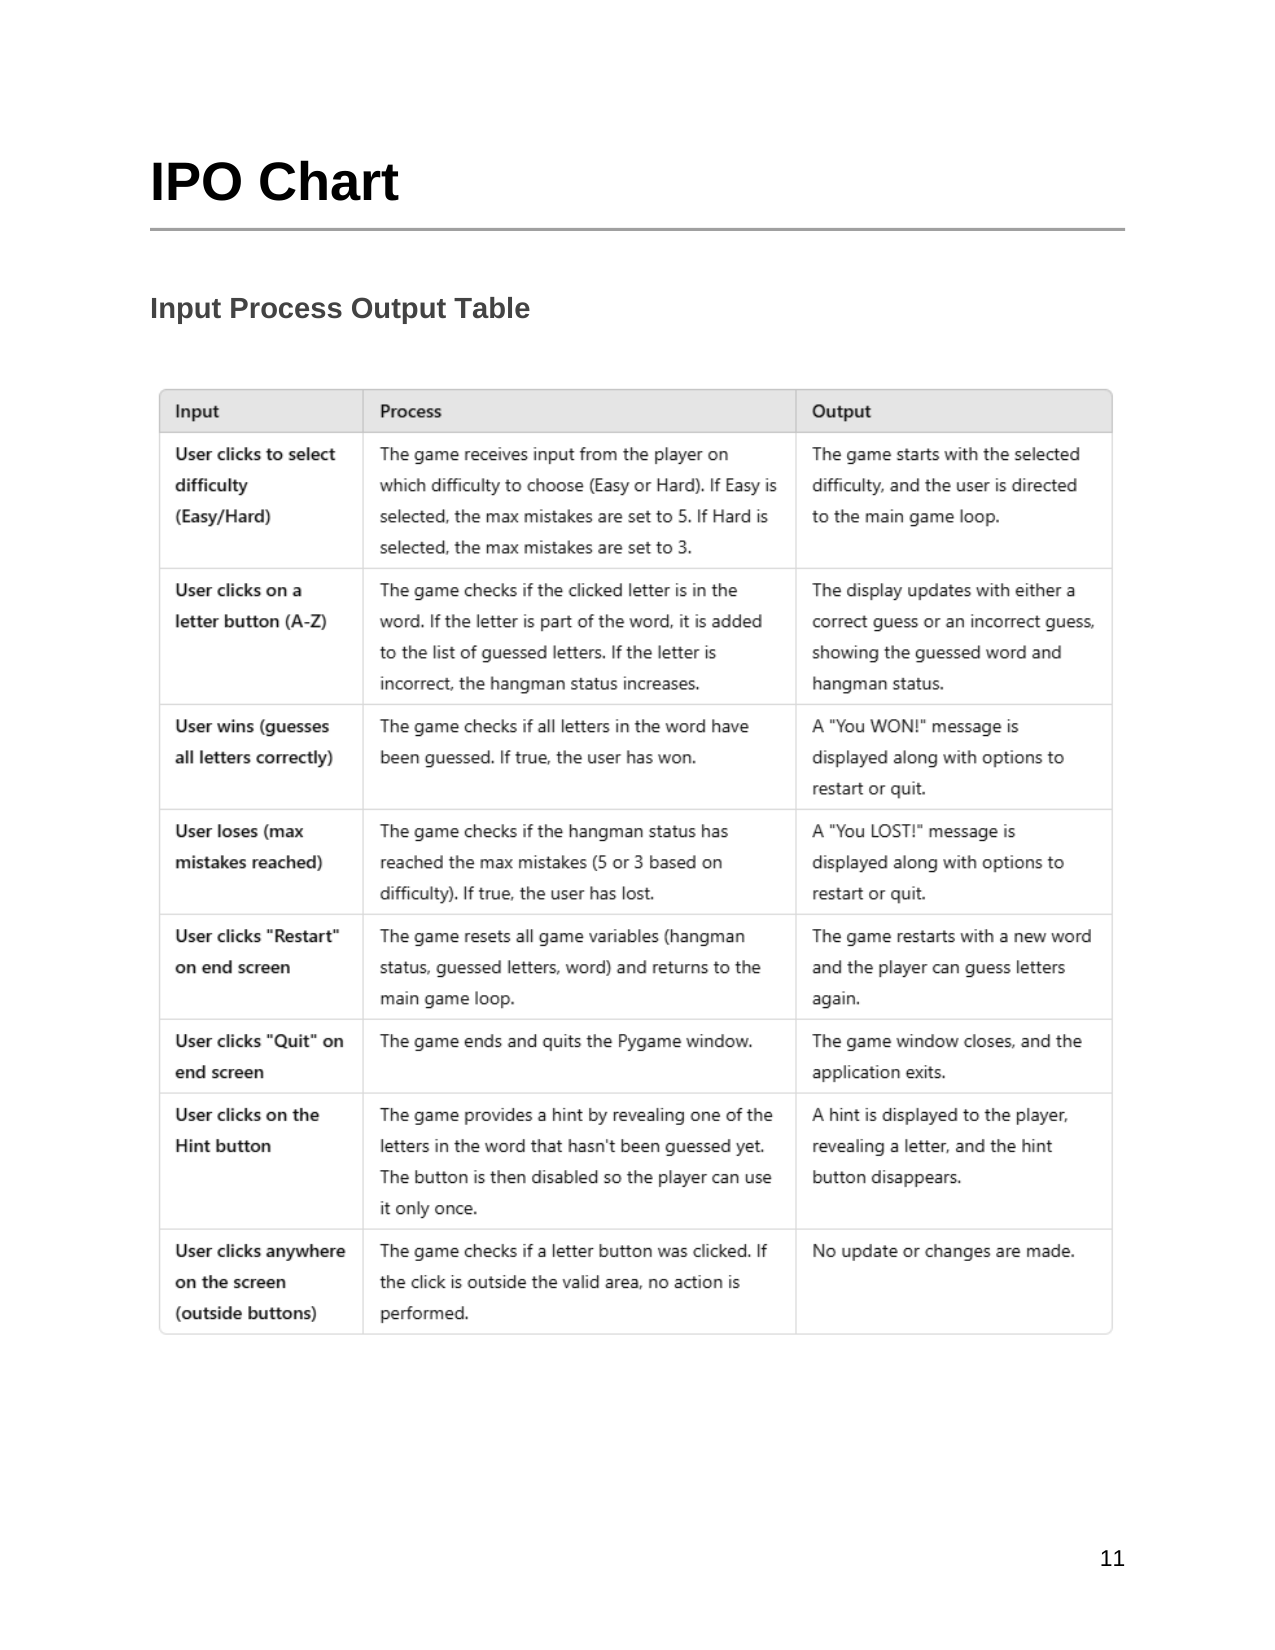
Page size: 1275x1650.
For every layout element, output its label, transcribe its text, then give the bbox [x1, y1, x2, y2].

title IPO Chart [150, 150, 1125, 212]
subtitle Input Process Output Table [150, 291, 1125, 325]
picture [150, 380, 1125, 1353]
